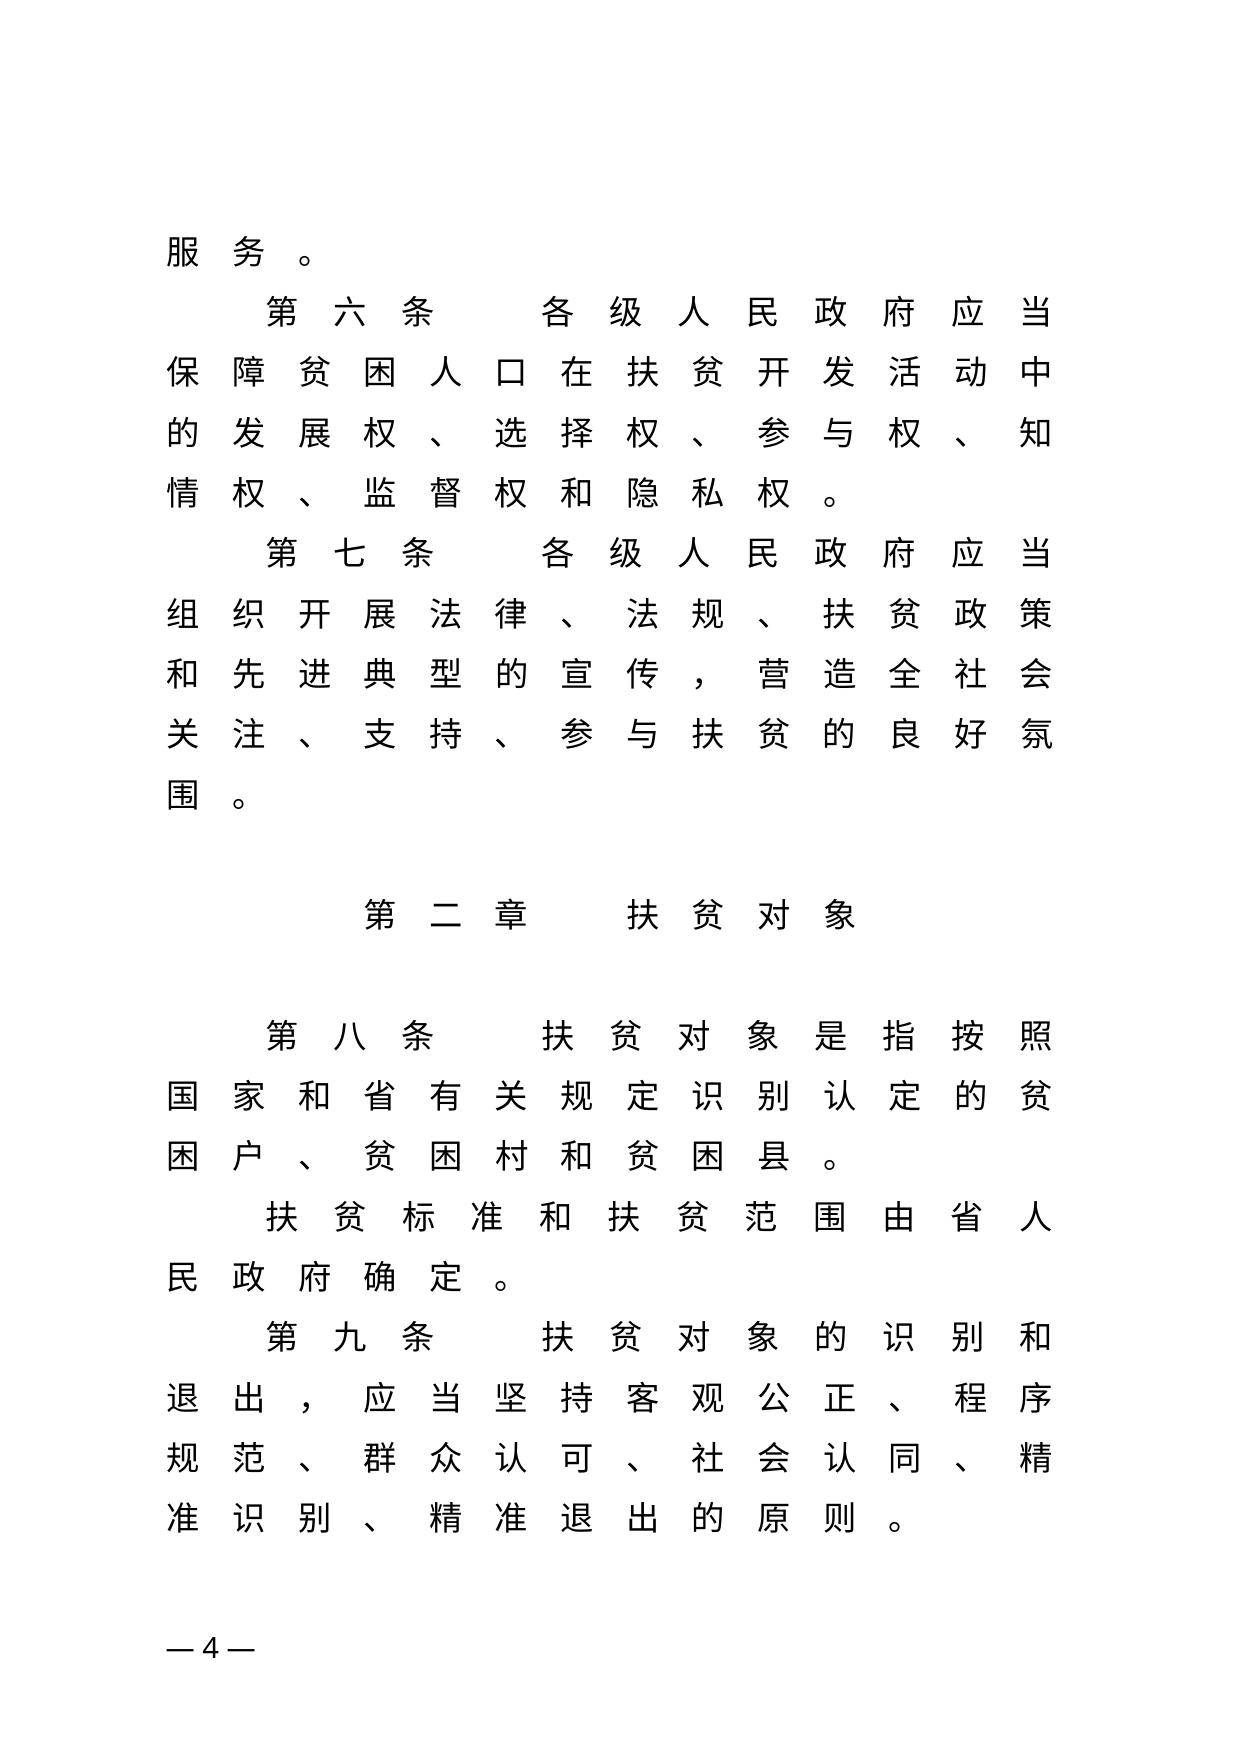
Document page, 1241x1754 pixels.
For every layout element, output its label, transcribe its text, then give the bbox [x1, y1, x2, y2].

text 扶贫标准和扶贫范围由省人民政府确定。 [167, 1184, 1085, 1305]
text 第七条 各级人民政府应当组织开展法律、法规、扶贫政策和先进典型的宣传，营造全社会关注、支持、参与扶贫的良好氛围。 [167, 521, 1085, 823]
text 第九条 扶贫对象的识别和退出，应当坚持客观公正、程序规范、群众认可、社会认同、精准识别、精准退出的原则。 [167, 1305, 1085, 1546]
text 第六条 各级人民政府应当保障贫困人口在扶贫开发活动中的发展权、选择权、参与权、知情权、监督权和隐私权。 [167, 280, 1085, 521]
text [167, 219, 1085, 280]
text 第八条 扶贫对象是指按照国家和省有关规定识别认定的贫困户、贫困村和贫困县。 [167, 1003, 1085, 1184]
list 第二章 扶贫对象 [167, 883, 1085, 943]
